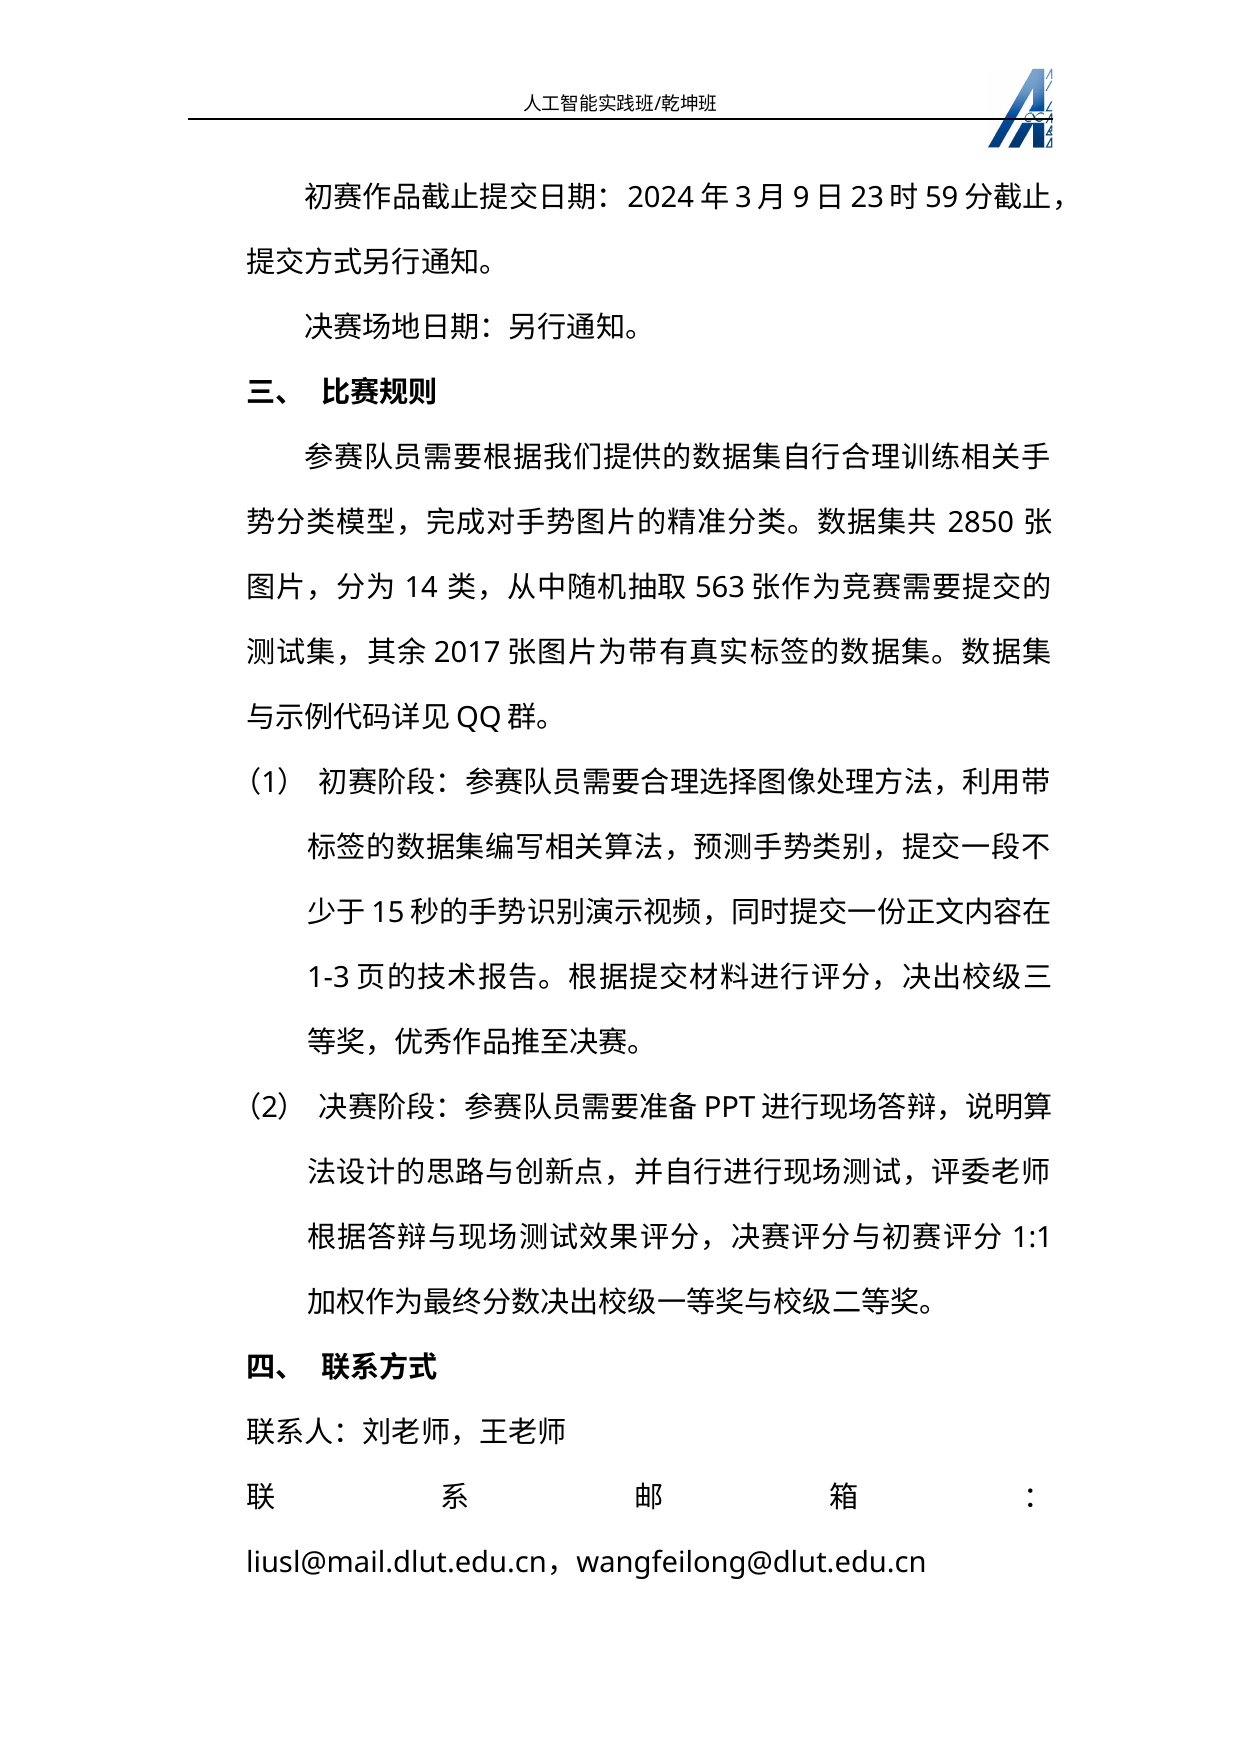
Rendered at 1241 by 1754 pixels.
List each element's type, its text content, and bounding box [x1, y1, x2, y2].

text 决赛场地日期：另行通知。 [246, 292, 1053, 357]
picture [986, 120, 1053, 150]
text 参赛队员需要根据我们提供的数据集自行合理训练相关手势分类模型，完成对手势图片的精准分类。数据集共 2850 张图片，分为 14 类，从中随机抽取563张作为竞赛需要提交的测试集，其余2017张图片为带有真实标签的数据集。数据集与示例代码详见QQ群。 [246, 422, 1053, 747]
list 联系方式 [246, 1332, 1053, 1397]
picture [986, 68, 1053, 118]
text 联系邮箱：liusl@mail.dlut.edu.cn，wangfeilong@dlut.edu.cn [246, 1462, 1053, 1592]
list 比赛规则 [246, 357, 1053, 422]
text 初赛作品截止提交日期：2024年3月9日23时59分截止，提交方式另行通知。 [246, 162, 1053, 292]
list 决赛阶段：参赛队员需要准备PPT进行现场答辩，说明算法设计的思路与创新点，并自行进行现场测试，评委老师根据答辩与现场测试效果评分，决赛评分与初赛评分1:1加权作为最终分数决出校级一等奖与校级二等奖。 [232, 1072, 1053, 1332]
text 联系人：刘老师，王老师 [246, 1397, 1053, 1462]
list 初赛阶段：参赛队员需要合理选择图像处理方法，利用带标签的数据集编写相关算法，预测手势类别，提交一段不少于15秒的手势识别演示视频，同时提交一份正文内容在1-3页的技术报告。根据提交材料进行评分，决出校级三等奖，优秀作品推至决赛。 [232, 747, 1053, 1072]
